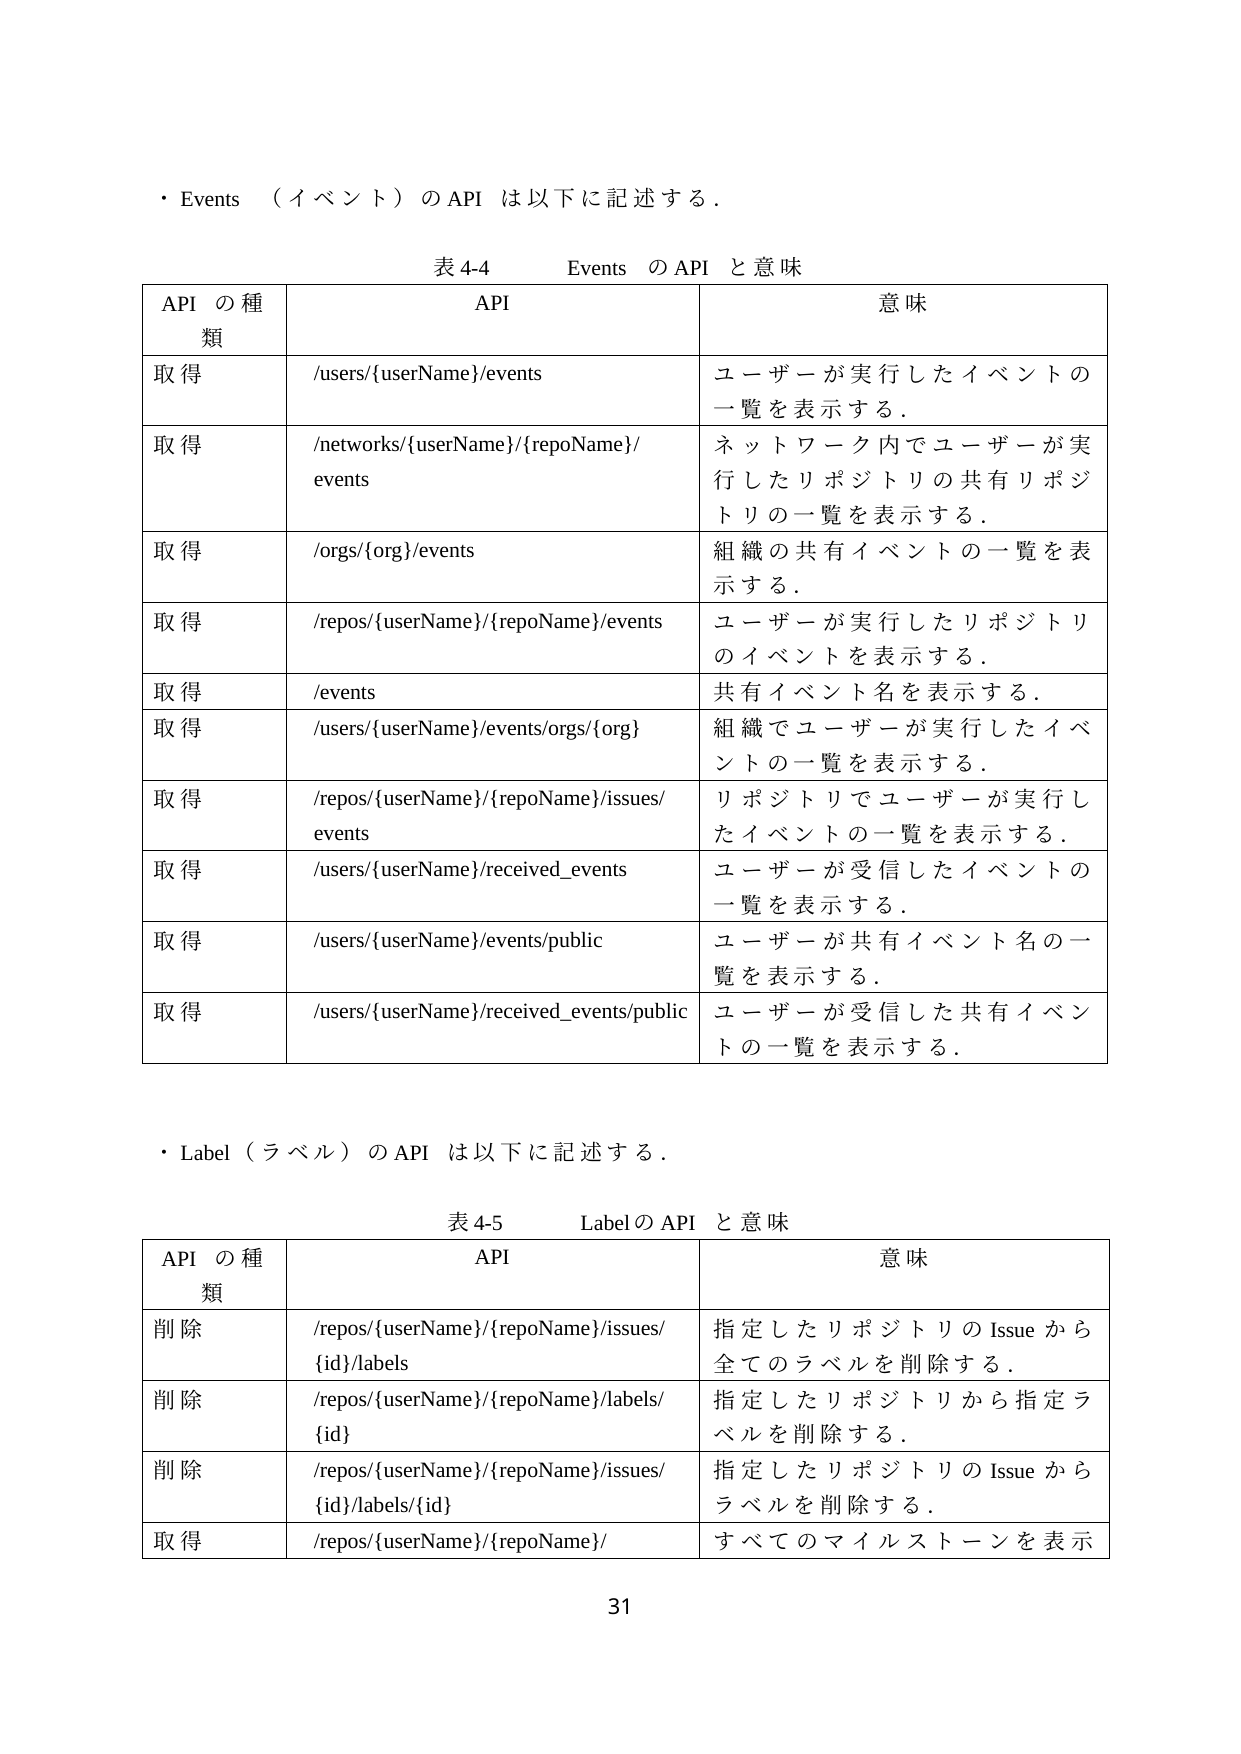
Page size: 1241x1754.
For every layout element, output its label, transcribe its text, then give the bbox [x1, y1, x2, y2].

table_cell /repos/{userName}/{repoName}/issues/{id}/labels [287, 1310, 699, 1380]
text ・Events（イベント）のAPIは以下に記述する． [153, 179, 1087, 214]
table_cell 取得 [143, 356, 286, 425]
table_cell 取得 [143, 993, 286, 1063]
table_cell ユーザーが受信したイベントの一覧を表示する． [700, 851, 1107, 921]
table_cell /users/{userName}/events [287, 356, 699, 425]
table_cell ネットワーク内でユーザーが実行したリポジトリの共有リポジトリの一覧を表示する． [700, 426, 1107, 531]
table_cell 指定したリポジトリのIssueからラベルを削除する． [700, 1452, 1109, 1522]
table_cell 取得 [143, 922, 286, 992]
table_cell /repos/{userName}/{repoName}/events [287, 603, 699, 673]
table_cell 取得 [143, 710, 286, 779]
table_cell /users/{userName}/events/public [287, 922, 699, 992]
table_cell 指定したリポジトリから指定ラベルを削除する． [700, 1381, 1109, 1451]
table_cell 削除 [143, 1310, 286, 1380]
text 表4-5 LabelのAPIと意味 [153, 1203, 1087, 1238]
table_cell 組織でユーザーが実行したイベントの一覧を表示する． [700, 710, 1107, 779]
table_cell すべてのマイルストーンを表示する． [700, 1523, 1109, 1558]
table_cell リポジトリでユーザーが実行したイベントの一覧を表示する． [700, 781, 1107, 850]
table_header 意味 [700, 1240, 1109, 1309]
table_header API [287, 1240, 699, 1309]
table_cell 削除 [143, 1452, 286, 1522]
table_cell 取得 [143, 1523, 286, 1558]
text 表4-4 EventsのAPIと意味 [153, 249, 1087, 284]
table_cell 取得 [143, 532, 286, 602]
table_cell 指定したリポジトリのIssueから全てのラベルを削除する． [700, 1310, 1109, 1380]
table_cell 取得 [143, 674, 286, 709]
table_cell /users/{userName}/events/orgs/{org} [287, 710, 699, 779]
table_cell /users/{userName}/received_events/public [287, 993, 699, 1063]
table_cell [287, 1523, 699, 1558]
table_cell 共有イベント名を表示する． [700, 674, 1107, 709]
table_header API [287, 285, 699, 354]
table_header 意味 [700, 285, 1107, 354]
table_cell 取得 [143, 781, 286, 850]
table_cell 組織の共有イベントの一覧を表示する． [700, 532, 1107, 602]
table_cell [287, 1381, 699, 1451]
table_cell /repos/{userName}/{repoName}/issues/{id}/labels/{id} [287, 1452, 699, 1522]
table_cell ユーザーが実行したリポジトリのイベントを表示する． [700, 603, 1107, 673]
table_cell /orgs/{org}/events [287, 532, 699, 602]
table_cell ユーザーが実行したイベントの一覧を表示する． [700, 356, 1107, 425]
table_cell /repos/{userName}/{repoName}/issues/events [287, 781, 699, 850]
table_cell 取得 [143, 851, 286, 921]
table_cell /events [287, 674, 699, 709]
table_cell 削除 [143, 1381, 286, 1451]
table_header APIの種類 [143, 285, 286, 354]
table_cell /networks/{userName}/{repoName}/events [287, 426, 699, 531]
text ・Label（ラベル）のAPIは以下に記述する． [153, 1134, 1087, 1169]
table_header APIの種類 [143, 1240, 286, 1309]
table_cell 取得 [143, 426, 286, 531]
table_cell /users/{userName}/received_events [287, 851, 699, 921]
table_cell 取得 [143, 603, 286, 673]
table_cell ユーザーが共有イベント名の一覧を表示する． [700, 922, 1107, 992]
table_cell ユーザーが受信した共有イベントの一覧を表示する． [700, 993, 1107, 1063]
